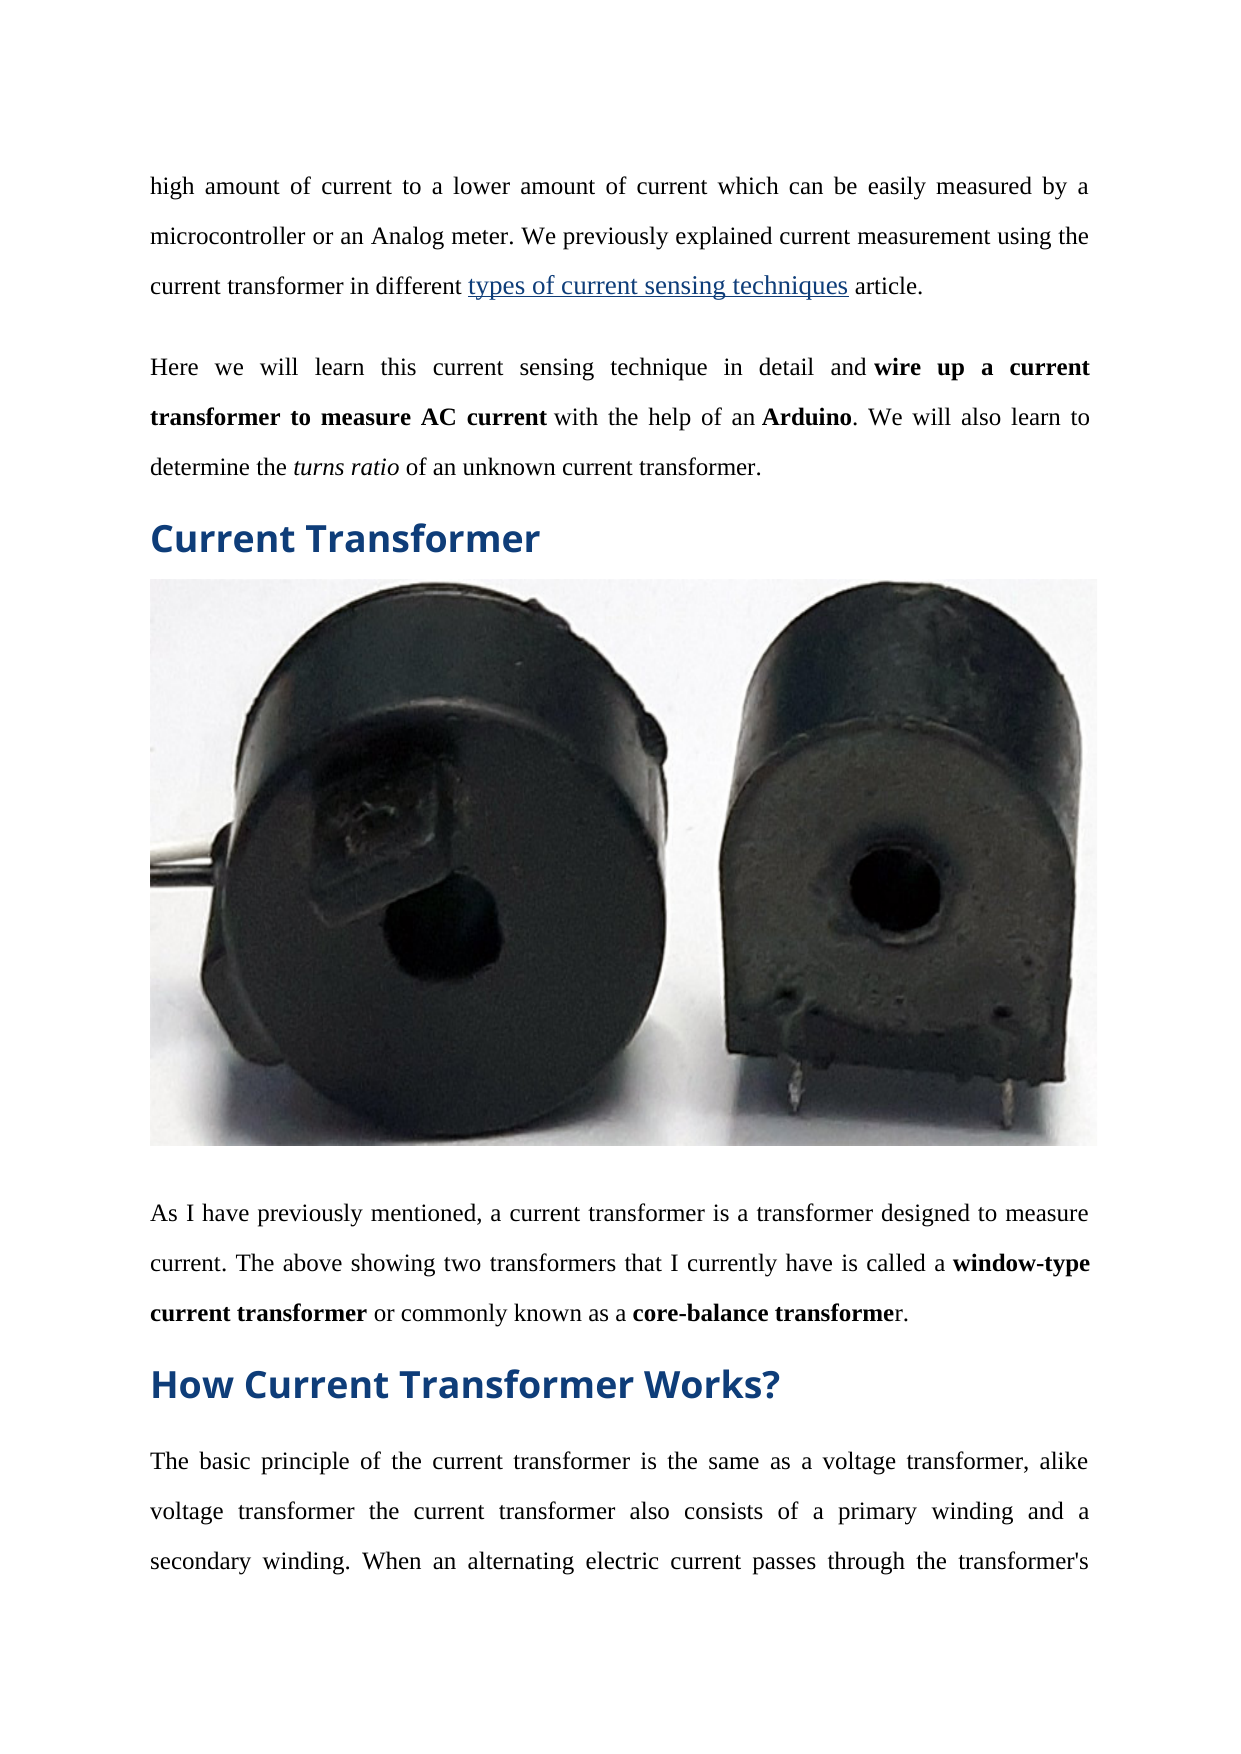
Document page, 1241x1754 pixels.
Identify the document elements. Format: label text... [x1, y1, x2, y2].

picture [150, 579, 1098, 1146]
text How Current Transformer Works? [150, 1358, 1090, 1409]
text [150, 1425, 1090, 1575]
text Here we will learn this current sensing technique in detail and wire up a current transformer to measure AC current with the help of an Arduino. We will also learn to determine the turns ratio of an unknown current transformer. [150, 331, 1090, 481]
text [150, 150, 1090, 300]
text Current Transformer [150, 512, 1090, 563]
text As I have previously mentioned, a current transformer is a transformer designed to measure current. The above showing two transformers that I currently have is called a window-type current transformer or commonly known as a core-balance transformer. [150, 1177, 1090, 1327]
